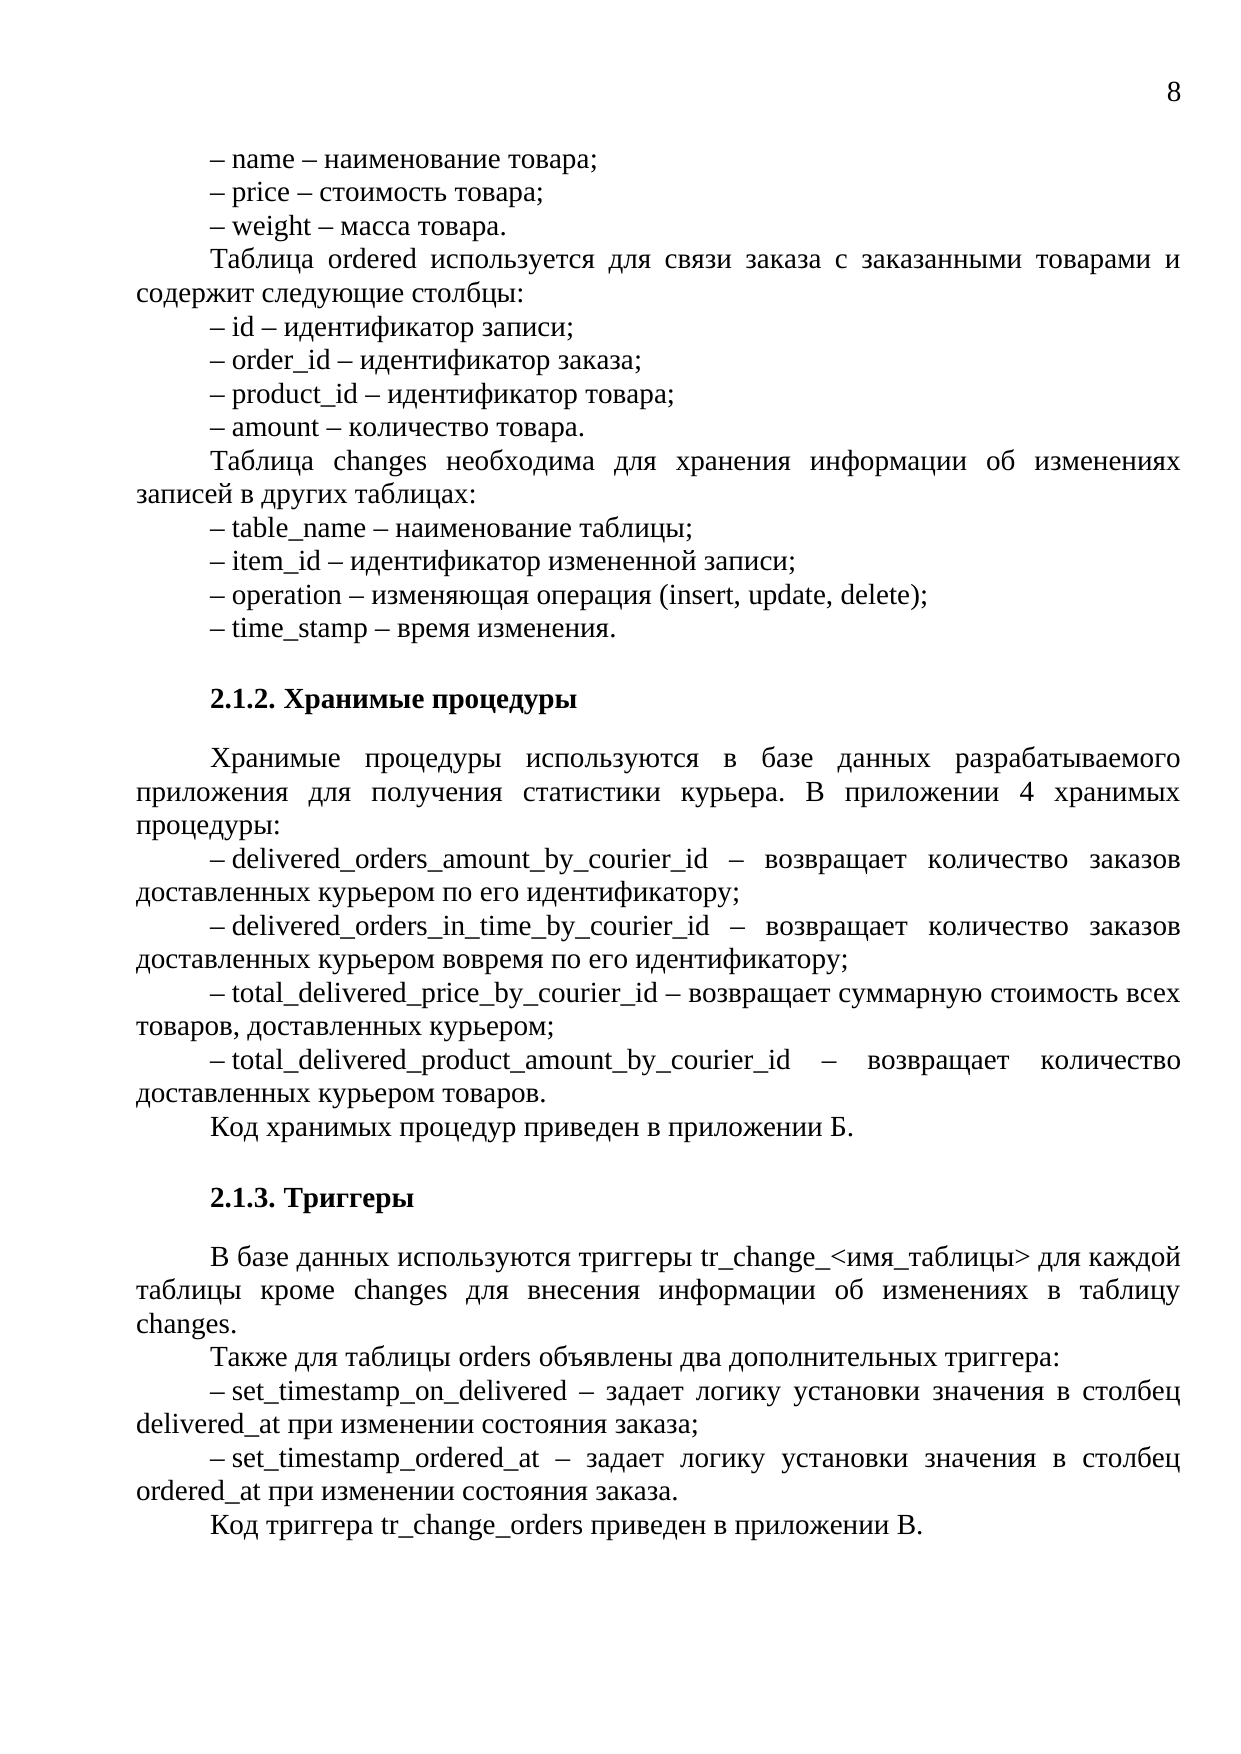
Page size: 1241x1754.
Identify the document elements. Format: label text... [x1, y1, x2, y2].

text Таблица ordered используется для связи заказа с заказанными товарами и содержит следующие столбцы: [136, 242, 1181, 309]
list operation – изменяющая операция (insert, update, delete); [136, 577, 1181, 611]
list item_id – идентификатор измененной записи; [136, 543, 1181, 577]
text Также для таблицы orders объявлены два дополнительных триггера: [136, 1339, 1181, 1373]
list id – идентификатор записи; [136, 309, 1181, 342]
list name – наименование товара; [136, 141, 1181, 174]
list delivered_orders_amount_by_courier_id – возвращает количество заказов доставленных курьером по его идентификатору; [136, 841, 1181, 908]
text В базе данных используются триггеры tr_change_<имя_таблицы> для каждой таблицы кроме changes для внесения информации об изменениях в таблицу changes. [136, 1239, 1181, 1339]
list table_name – наименование таблицы; [136, 510, 1181, 543]
subtitle Триггеры [136, 1180, 1181, 1214]
text Хранимые процедуры используются в базе данных разрабатываемого приложения для получения статистики курьера. В приложении 4 хранимых процедуры: [136, 740, 1181, 841]
list order_id – идентификатор заказа; [136, 342, 1181, 376]
list product_id – идентификатор товара; [136, 376, 1181, 409]
list set_timestamp_on_delivered – задает логику установки значения в столбец delivered_at при изменении состояния заказа; [136, 1373, 1181, 1440]
list Код хранимых процедур приведен в приложении Б. [210, 1109, 1181, 1143]
list amount – количество товара. [136, 409, 1181, 443]
list time_stamp – время изменения. [136, 611, 1181, 644]
list total_delivered_price_by_courier_id – возвращает суммарную стоимость всех товаров, доставленных курьером; [136, 975, 1181, 1042]
list delivered_orders_in_time_by_courier_id – возвращает количество заказов доставленных курьером вовремя по его идентификатору; [136, 908, 1181, 975]
text Таблица changes необходима для хранения информации об изменениях записей в других таблицах: [136, 443, 1181, 510]
list weight – масса товара. [136, 208, 1181, 242]
list set_timestamp_ordered_at – задает логику установки значения в столбец ordered_at при изменении состояния заказа. [136, 1440, 1181, 1507]
subtitle Хранимые процедуры [136, 682, 1181, 715]
list total_delivered_product_amount_by_courier_id – возвращает количество доставленных курьером товаров. [136, 1042, 1181, 1109]
list price – стоимость товара; [136, 174, 1181, 208]
text Код триггера tr_change_orders приведен в приложении В. [136, 1507, 1181, 1541]
